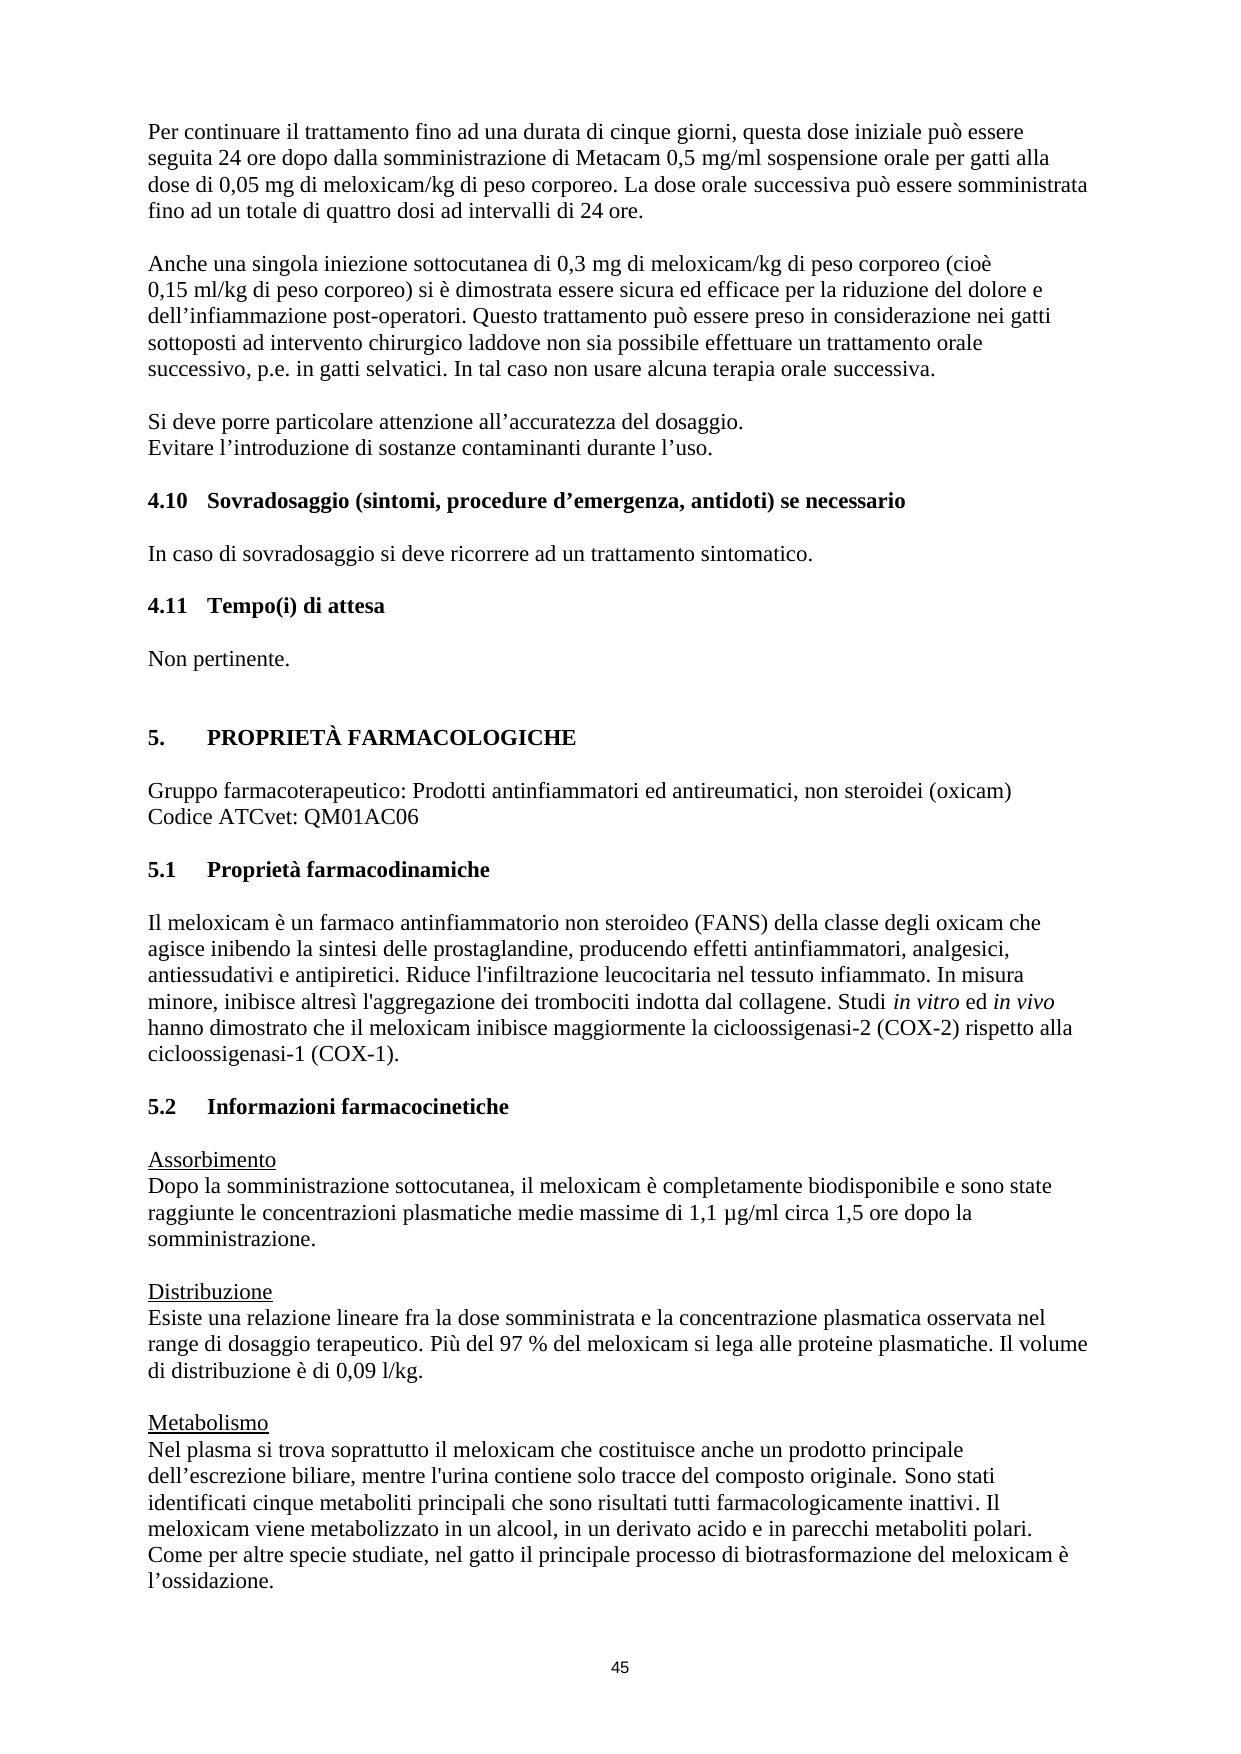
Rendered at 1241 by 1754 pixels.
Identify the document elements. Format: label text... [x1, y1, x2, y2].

text Nel plasma si trova soprattutto il meloxicam che costituisce anche un prodotto principale dell’escrezione biliare, mentre l'urina contiene solo tracce del composto originale. Sono stati identificati cinque metaboliti principali che sono risultati tutti farmacologicamente inattivi. Il meloxicam viene metabolizzato in un alcool, in un derivato acido e in parecchi metaboliti polari. Come per altre specie studiate, nel gatto il principale processo di biotrasformazione del meloxicam è l’ossidazione. [148, 1436, 1092, 1594]
text Evitare l’introduzione di sostanze contaminanti durante l’uso. [148, 434, 1092, 461]
text Per continuare il trattamento fino ad una durata di cinque giorni, questa dose iniziale può essere seguita 24 ore dopo dalla somministrazione di Metacam 0,5 mg/ml sospensione orale per gatti alla dose di 0,05 mg di meloxicam/kg di peso corporeo. La dose orale successiva può essere somministrata fino ad un totale di quattro dosi ad intervalli di 24 ore. [148, 118, 1092, 223]
text 5.2 Informazioni farmacocinetiche [148, 1093, 1092, 1119]
text Distribuzione [148, 1278, 1092, 1304]
text Non pertinente. [148, 645, 1092, 672]
text Dopo la somministrazione sottocutanea, il meloxicam è completamente biodisponibile e sono state raggiunte le concentrazioni plasmatiche medie massime di 1,1 µg/ml circa 1,5 ore dopo la somministrazione. [148, 1172, 1092, 1251]
text 5.1 Proprietà farmacodinamiche [148, 856, 1092, 882]
text Anche una singola iniezione sottocutanea di 0,3 mg di meloxicam/kg di peso corporeo (cioè 0,15 ml/kg di peso corporeo) si è dimostrata essere sicura ed efficace per la riduzione del dolore e dell’infiammazione post-operatori. Questo trattamento può essere preso in considerazione nei gatti sottoposti ad intervento chirurgico laddove non sia possibile effettuare un trattamento orale successivo, p.e. in gatti selvatici. In tal caso non usare alcuna terapia orale successiva. [148, 250, 1092, 382]
text 4.10 Sovradosaggio (sintomi, procedure d’emergenza, antidoti) se necessario [148, 487, 1092, 513]
text Si deve porre particolare attenzione all’accuratezza del dosaggio. [148, 408, 1092, 434]
text Codice ATCvet: QM01AC06 [148, 803, 1092, 830]
text In caso di sovradosaggio si deve ricorrere ad un trattamento sintomatico. [148, 540, 1092, 566]
text Assorbimento [148, 1146, 1092, 1172]
text 4.11 Tempo(i) di attesa [148, 592, 1092, 619]
text Esiste una relazione lineare fra la dose somministrata e la concentrazione plasmatica osservata nel range di dosaggio terapeutico. Più del 97 % del meloxicam si lega alle proteine plasmatiche. Il volume di distribuzione è di 0,09 l/kg. [148, 1304, 1092, 1383]
text Il meloxicam è un farmaco antinfiammatorio non steroideo (FANS) della classe degli oxicam che agisce inibendo la sintesi delle prostaglandine, producendo effetti antinfiammatori, analgesici, antiessudativi e antipiretici. Riduce l'infiltrazione leucocitaria nel tessuto infiammato. In misura minore, inibisce altresì l'aggregazione dei trombociti indotta dal collagene. Studi in vitro ed in vivo hanno dimostrato che il meloxicam inibisce maggiormente la cicloossigenasi-2 (-2) rispetto alla cicloossigenasi-1 (-1). [148, 909, 1092, 1067]
text Gruppo farmacoterapeutico: Prodotti antinfiammatori ed antireumatici, non steroidei (oxicam) [148, 777, 1092, 803]
text Metabolismo [148, 1409, 1092, 1436]
text 5. PROPRIETÀ FARMACOLOGICHE [148, 724, 1092, 751]
